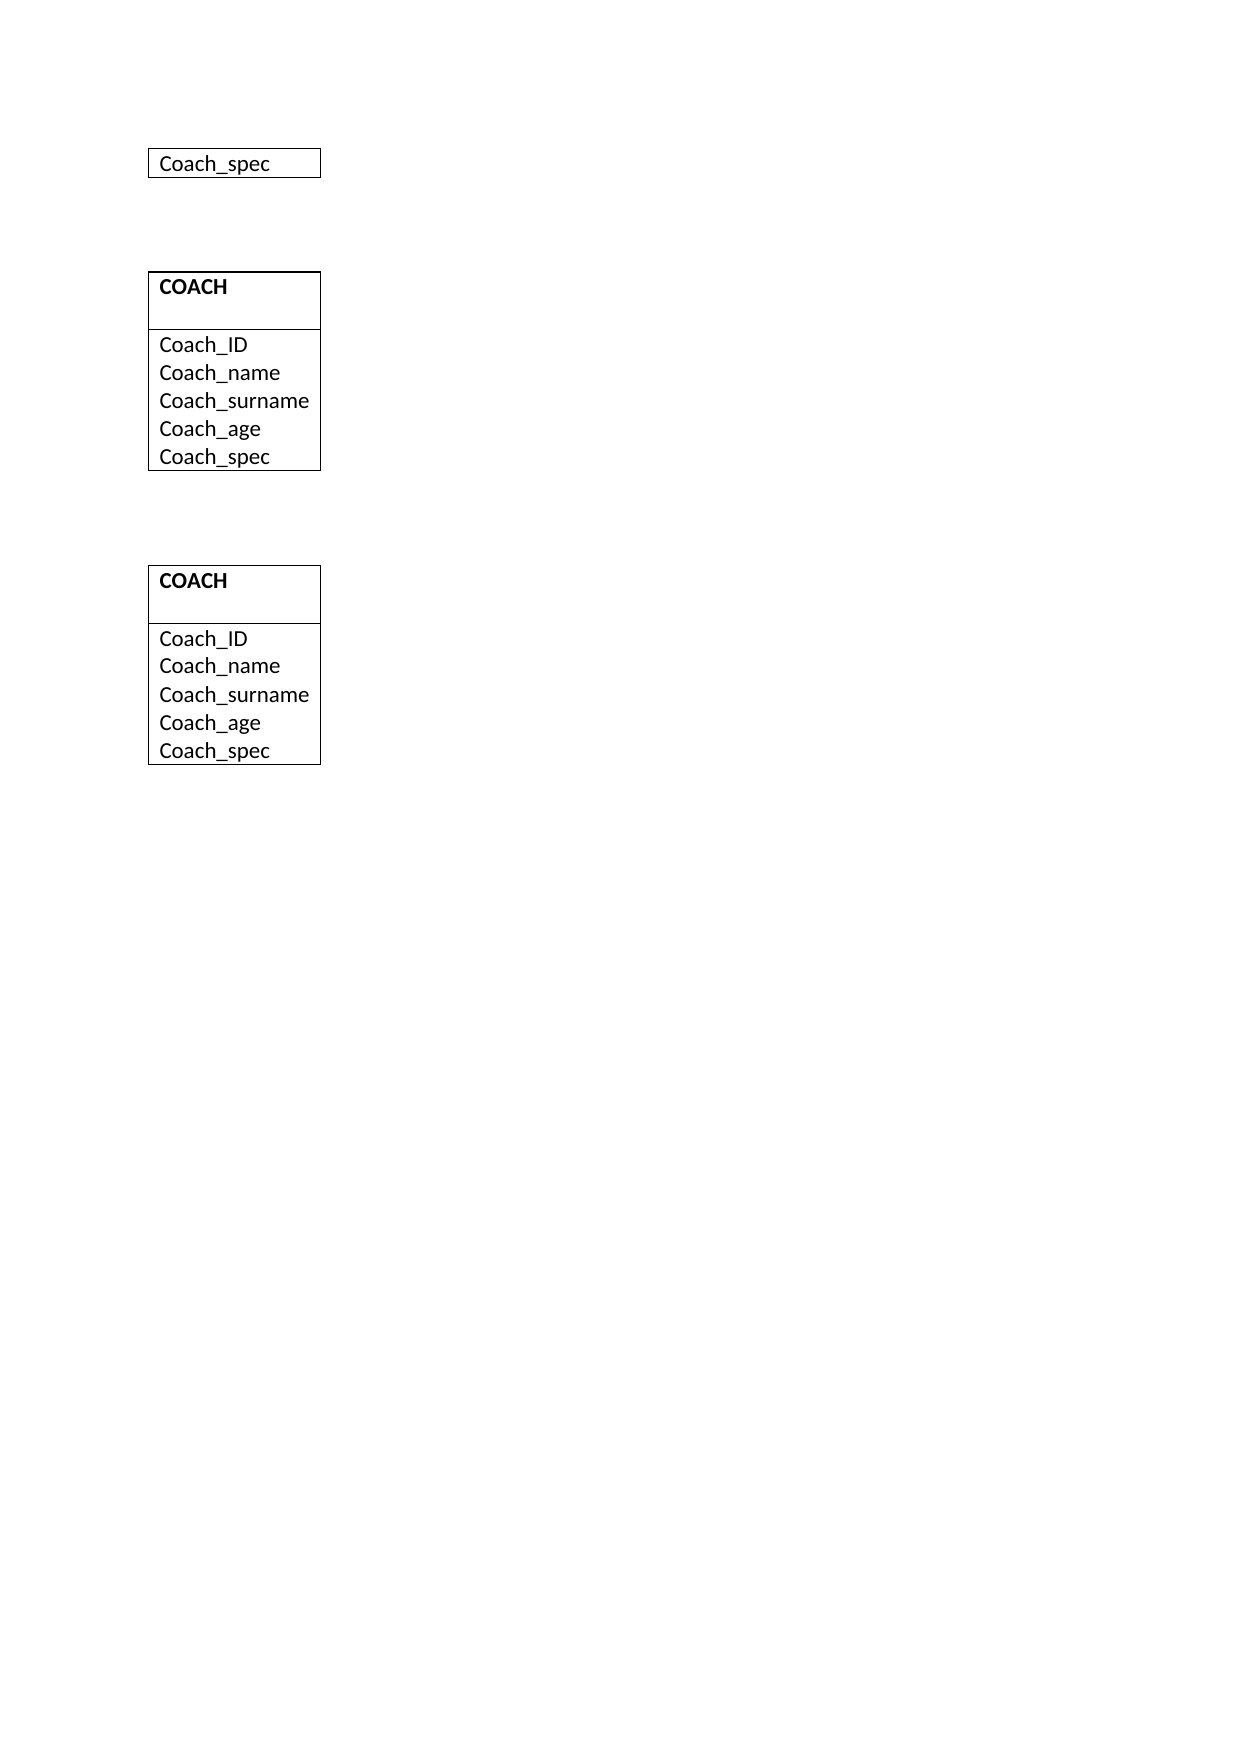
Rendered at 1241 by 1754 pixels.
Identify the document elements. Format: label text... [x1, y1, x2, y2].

table_header COACH [149, 566, 320, 623]
table_cell Coach_ID Coach_name Coach_surname Coach_age Coach_spec [149, 624, 320, 764]
table_header COACH [149, 273, 320, 329]
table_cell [149, 330, 320, 470]
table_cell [149, 149, 320, 177]
